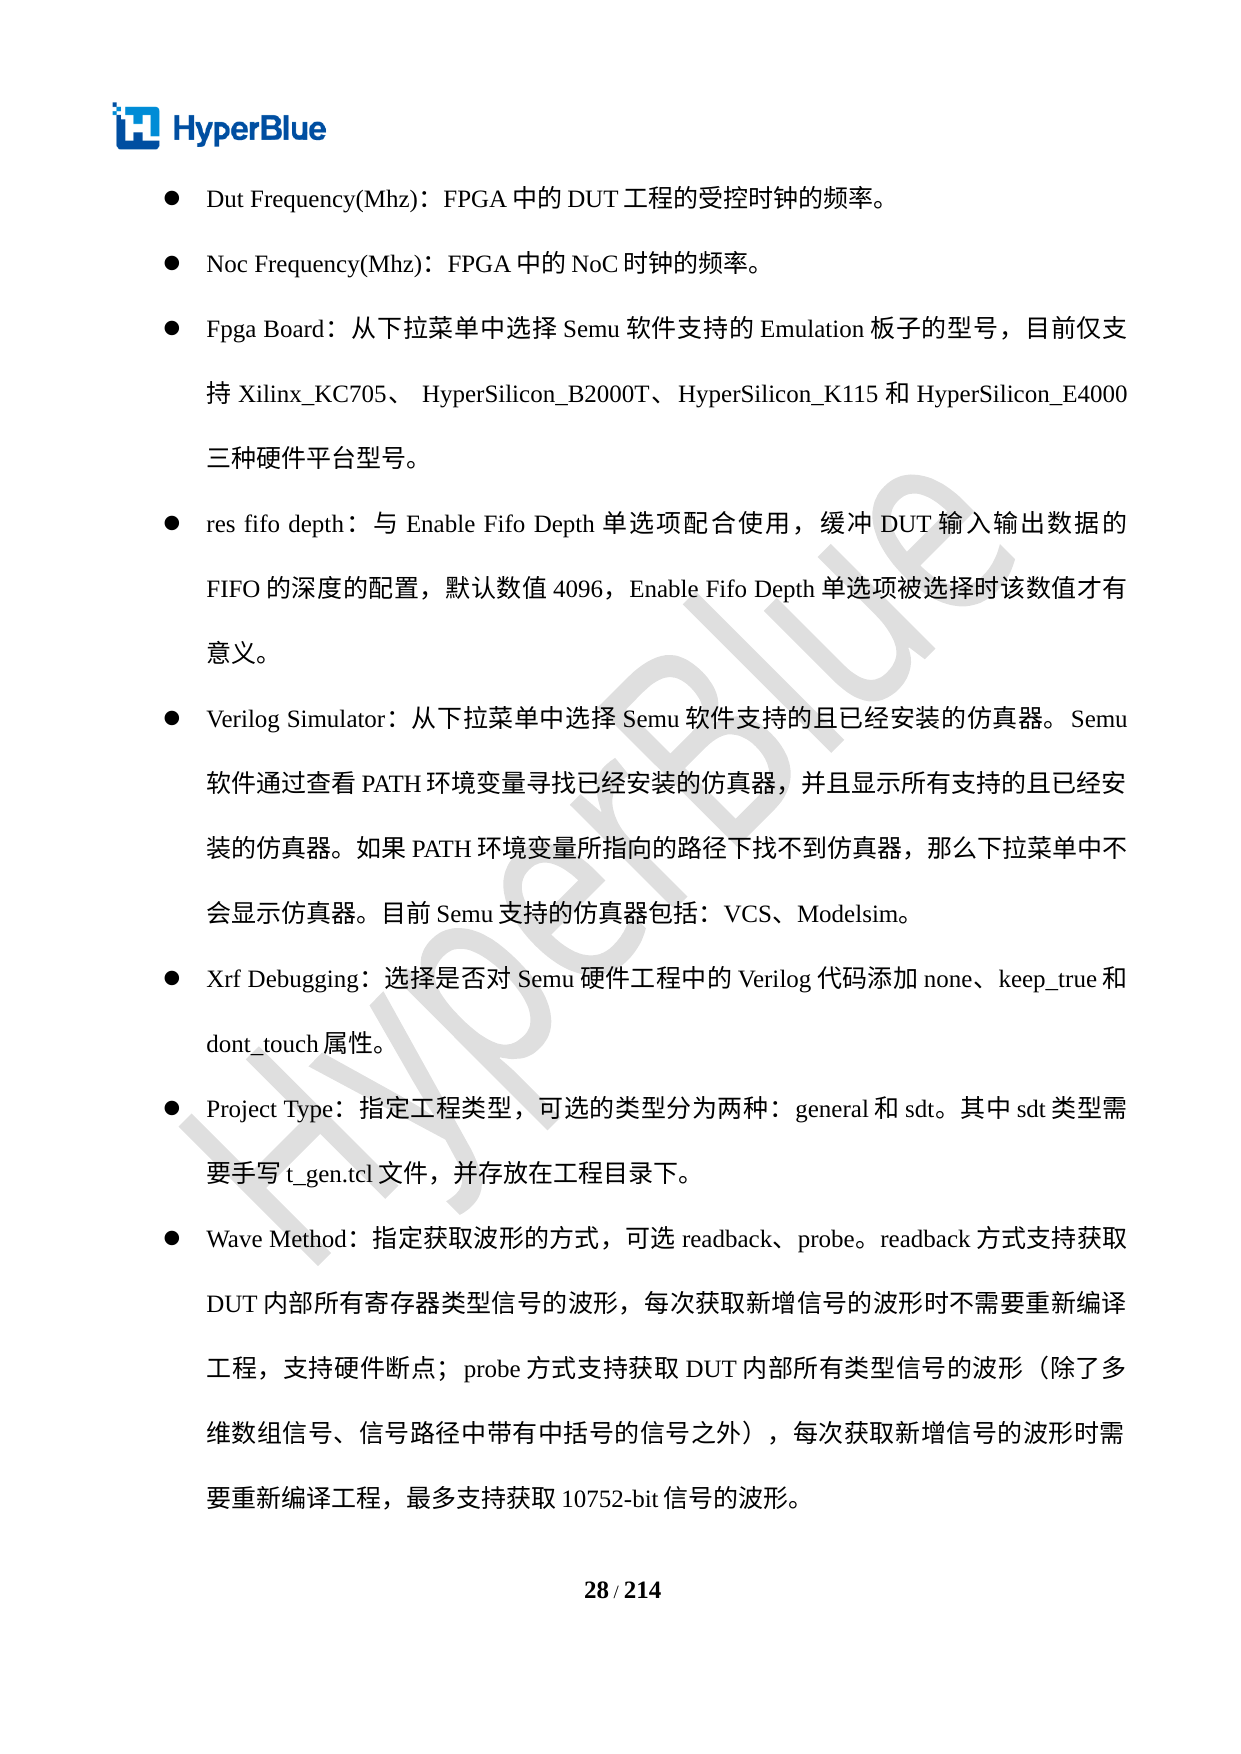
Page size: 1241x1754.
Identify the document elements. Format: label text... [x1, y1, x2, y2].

list Project Type：指定工程类型，可选的类型分为两种：general和sdt。其中sdt类型需要手写t_gen.tcl文件，并存放在工程目录下。 [162, 1074, 1128, 1204]
list Fpga Board：从下拉菜单中选择Semu软件支持的Emulation板子的型号，目前仅支持Xilinx_KC705、 HyperSilicon_B2000T、HyperSilicon_K115和HyperSilicon_E4000三种硬件平台型号。 [162, 294, 1128, 489]
list res fifo depth：与Enable Fifo Depth单选项配合使用，缓冲DUT输入输出数据的FIFO的深度的配置，默认数值4096，Enable Fifo Depth单选项被选择时该数值才有意义。 [162, 489, 1128, 684]
list Verilog Simulator：从下拉菜单中选择Semu软件支持的且已经安装的仿真器。Semu软件通过查看PATH环境变量寻找已经安装的仿真器，并且显示所有支持的且已经安装的仿真器。如果PATH环境变量所指向的路径下找不到仿真器，那么下拉菜单中不会显示仿真器。目前Semu支持的仿真器包括：VCS、Modelsim。 [162, 684, 1128, 944]
picture [112, 101, 327, 150]
list Dut Frequency(Mhz)：FPGA中的DUT工程的受控时钟的频率。 [162, 164, 1128, 229]
list Noc Frequency(Mhz)：FPGA中的NoC时钟的频率。 [162, 229, 1128, 294]
list Wave Method：指定获取波形的方式，可选readback、probe。readback方式支持获取DUT内部所有寄存器类型信号的波形，每次获取新增信号的波形时不需要重新编译工程，支持硬件断点；probe方式支持获取DUT内部所有类型信号的波形（除了多维数组信号、信号路径中带有中括号的信号之外），每次获取新增信号的波形时需要重新编译工程，最多支持获取10752-bit信号的波形。 [162, 1204, 1128, 1529]
list Xrf Debugging：选择是否对Semu硬件工程中的Verilog代码添加none、keep_true和dont_touch属性。 [162, 944, 1128, 1074]
